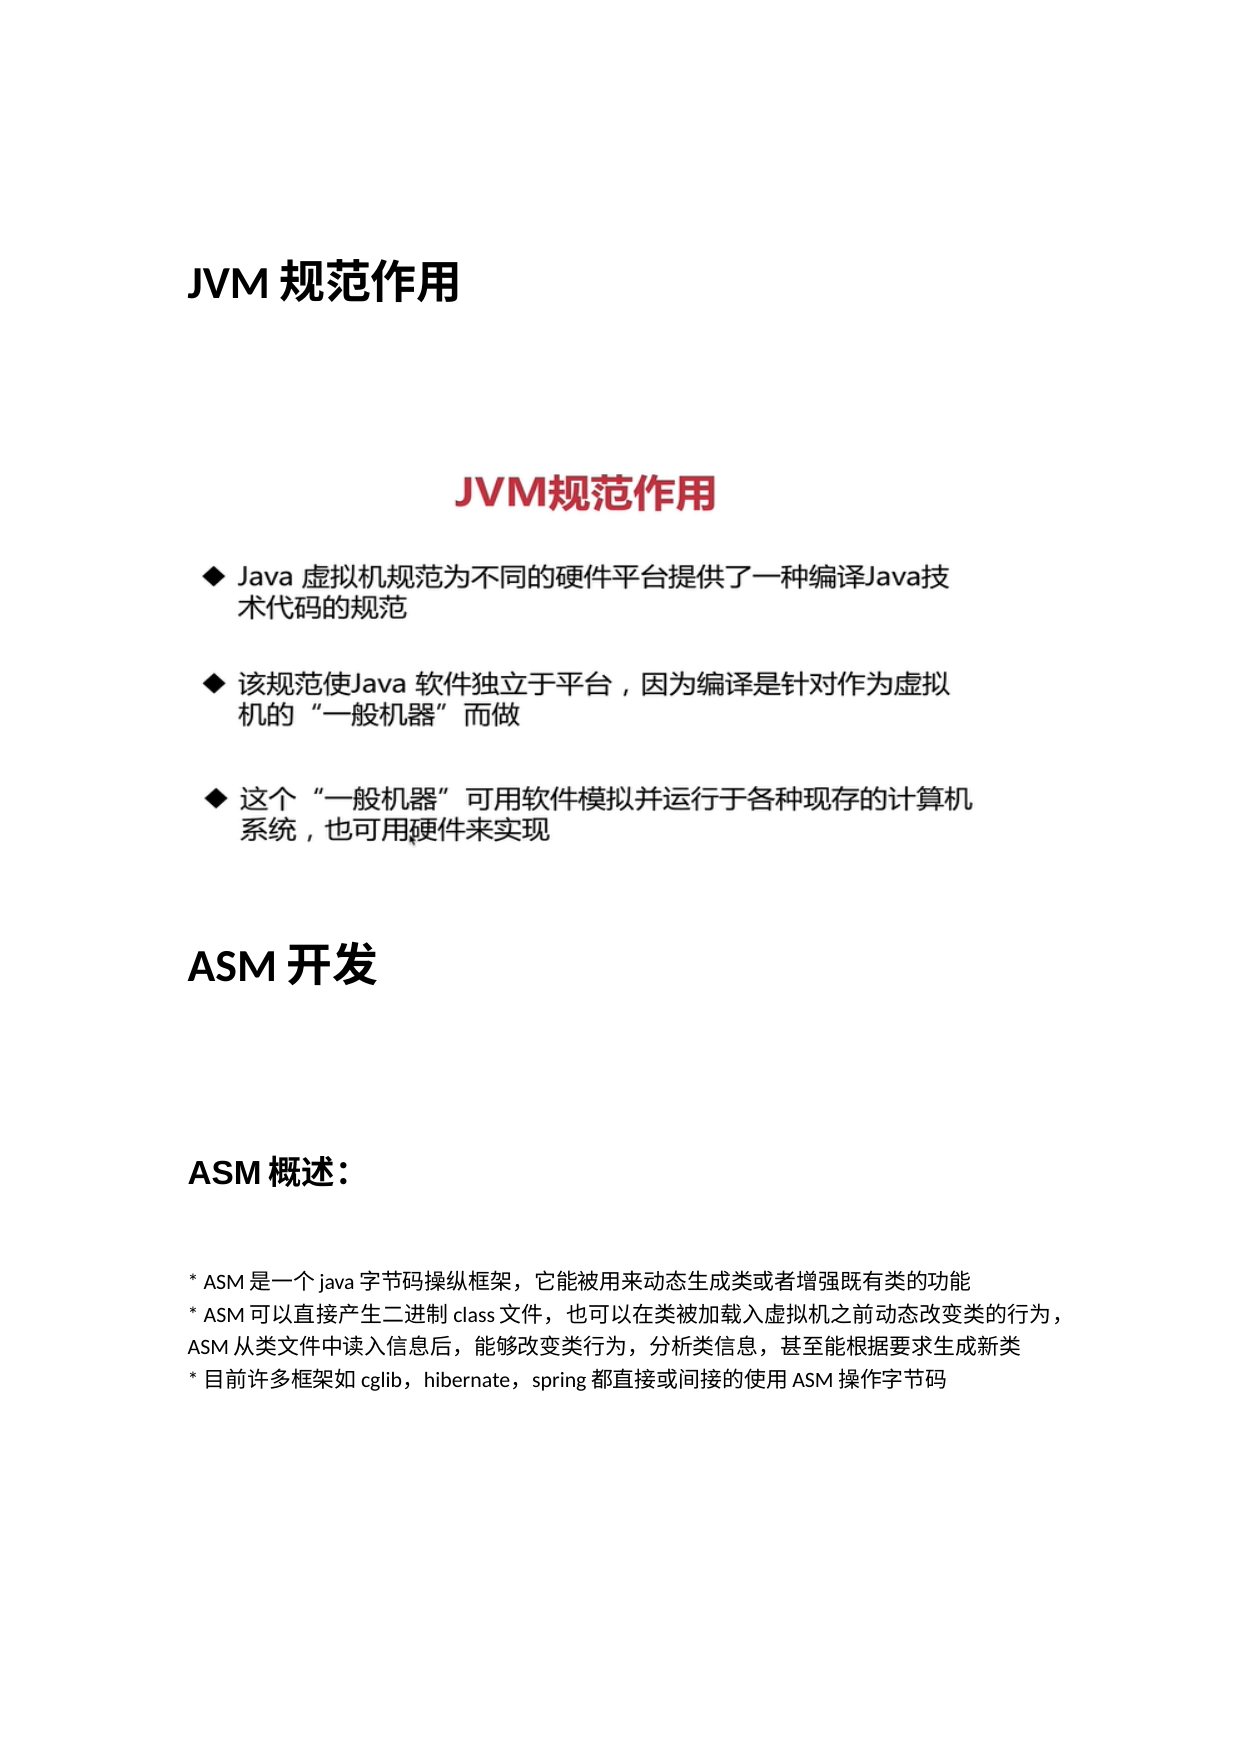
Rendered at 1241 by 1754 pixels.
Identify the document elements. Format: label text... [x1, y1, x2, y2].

subtitle ASM概述： [187, 1137, 1053, 1202]
picture [187, 454, 1033, 859]
subtitle ASM开发 [187, 912, 1053, 1010]
text * ASM是一个java字节码操纵框架，它能被用来动态生成类或者增强既有类的功能 [187, 1264, 1053, 1296]
text * 目前许多框架如cglib，hibernate，spring都直接或间接的使用ASM操作字节码 [187, 1361, 1053, 1394]
subtitle JVM规范作用 [187, 230, 1053, 327]
text * ASM可以直接产生二进制class文件，也可以在类被加载入虚拟机之前动态改变类的行为，ASM从类文件中读入信息后，能够改变类行为，分析类信息，甚至能根据要求生成新类 [187, 1296, 1053, 1361]
